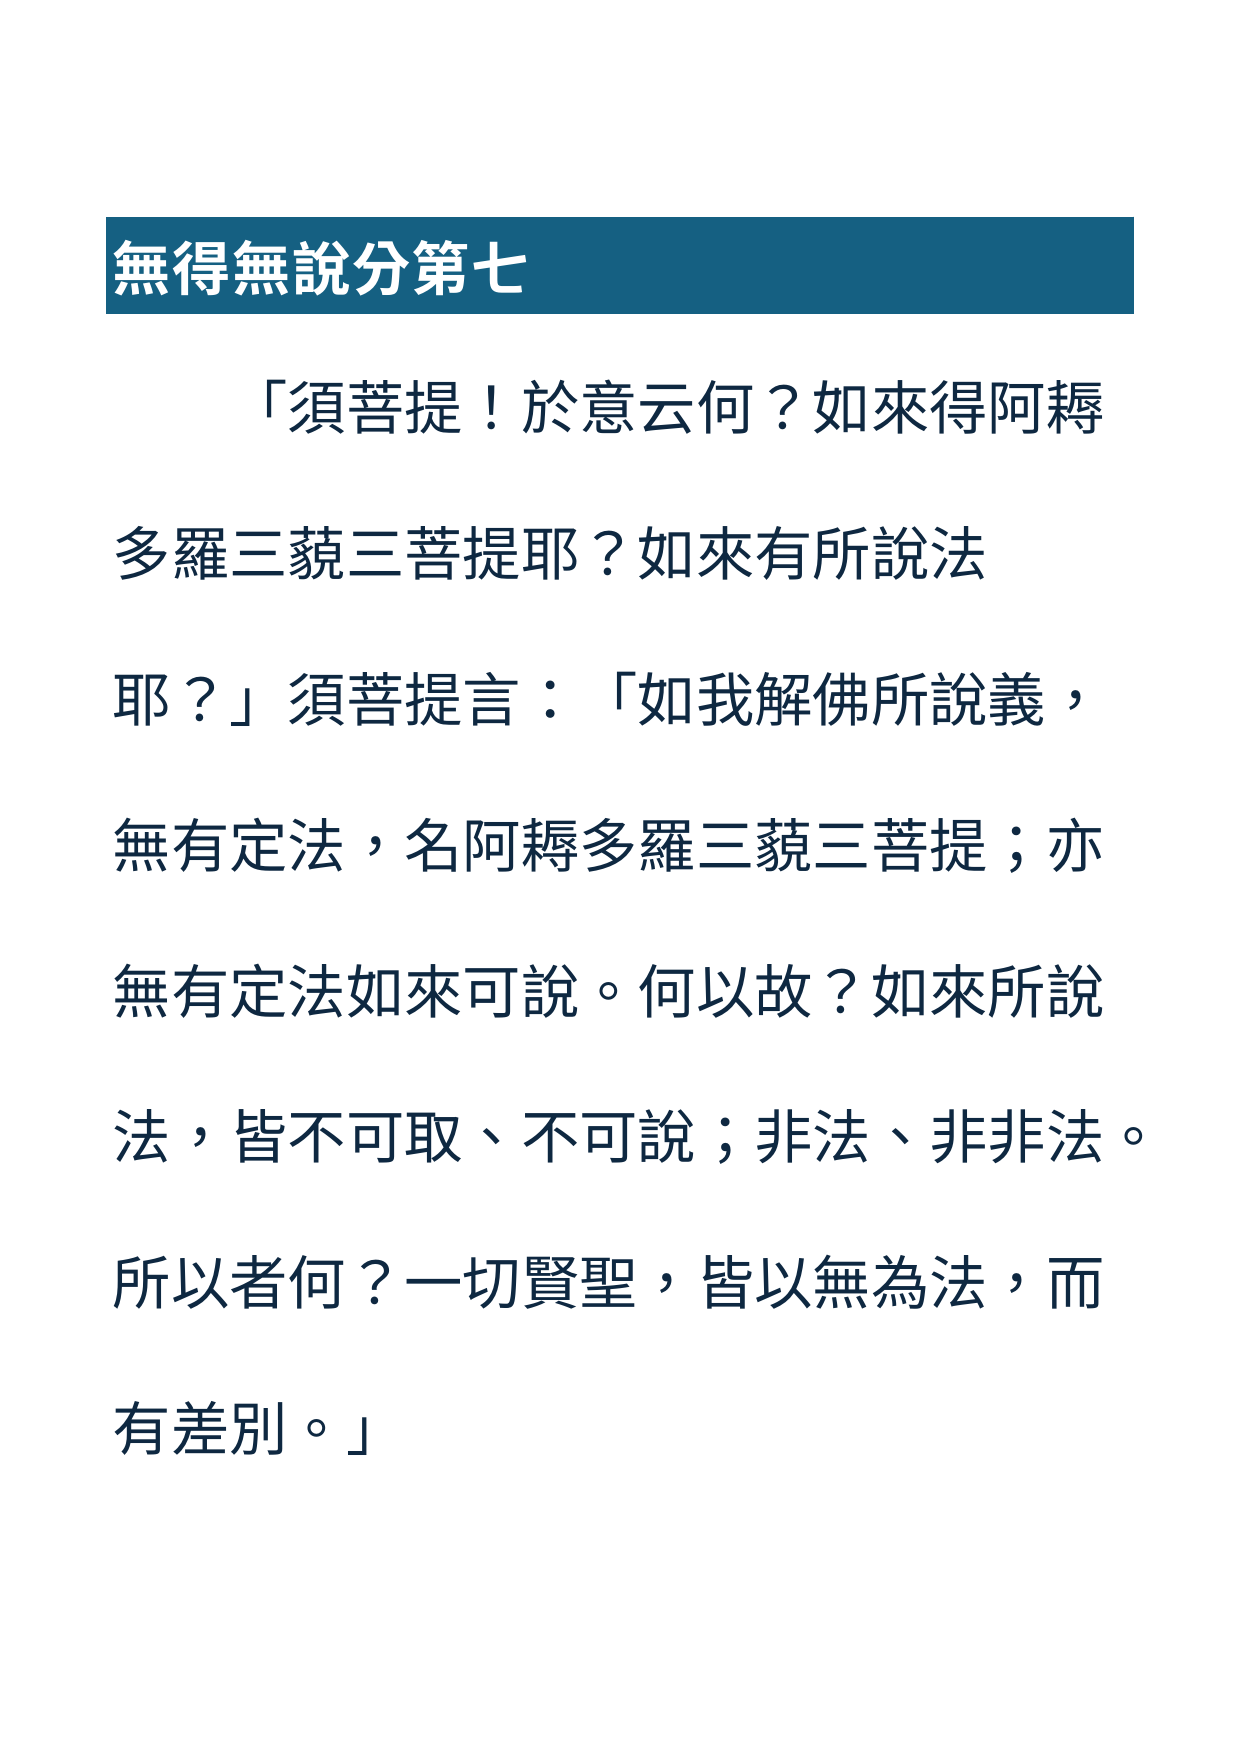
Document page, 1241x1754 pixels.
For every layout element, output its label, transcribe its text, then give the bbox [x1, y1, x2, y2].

text 「須菩提！於意云何？如來得阿耨多羅三藐三菩提耶？如來有所說法耶？」須菩提言：「如我解佛所說義，無有定法，名阿耨多羅三藐三菩提；亦無有定法如來可說。何以故？如來所說法，皆不可取、不可說；非法、非非法。所以者何？一切賢聖，皆以無為法，而有差別。」 [112, 341, 1128, 1488]
subtitle 無得無說分第七 [113, 223, 1128, 307]
